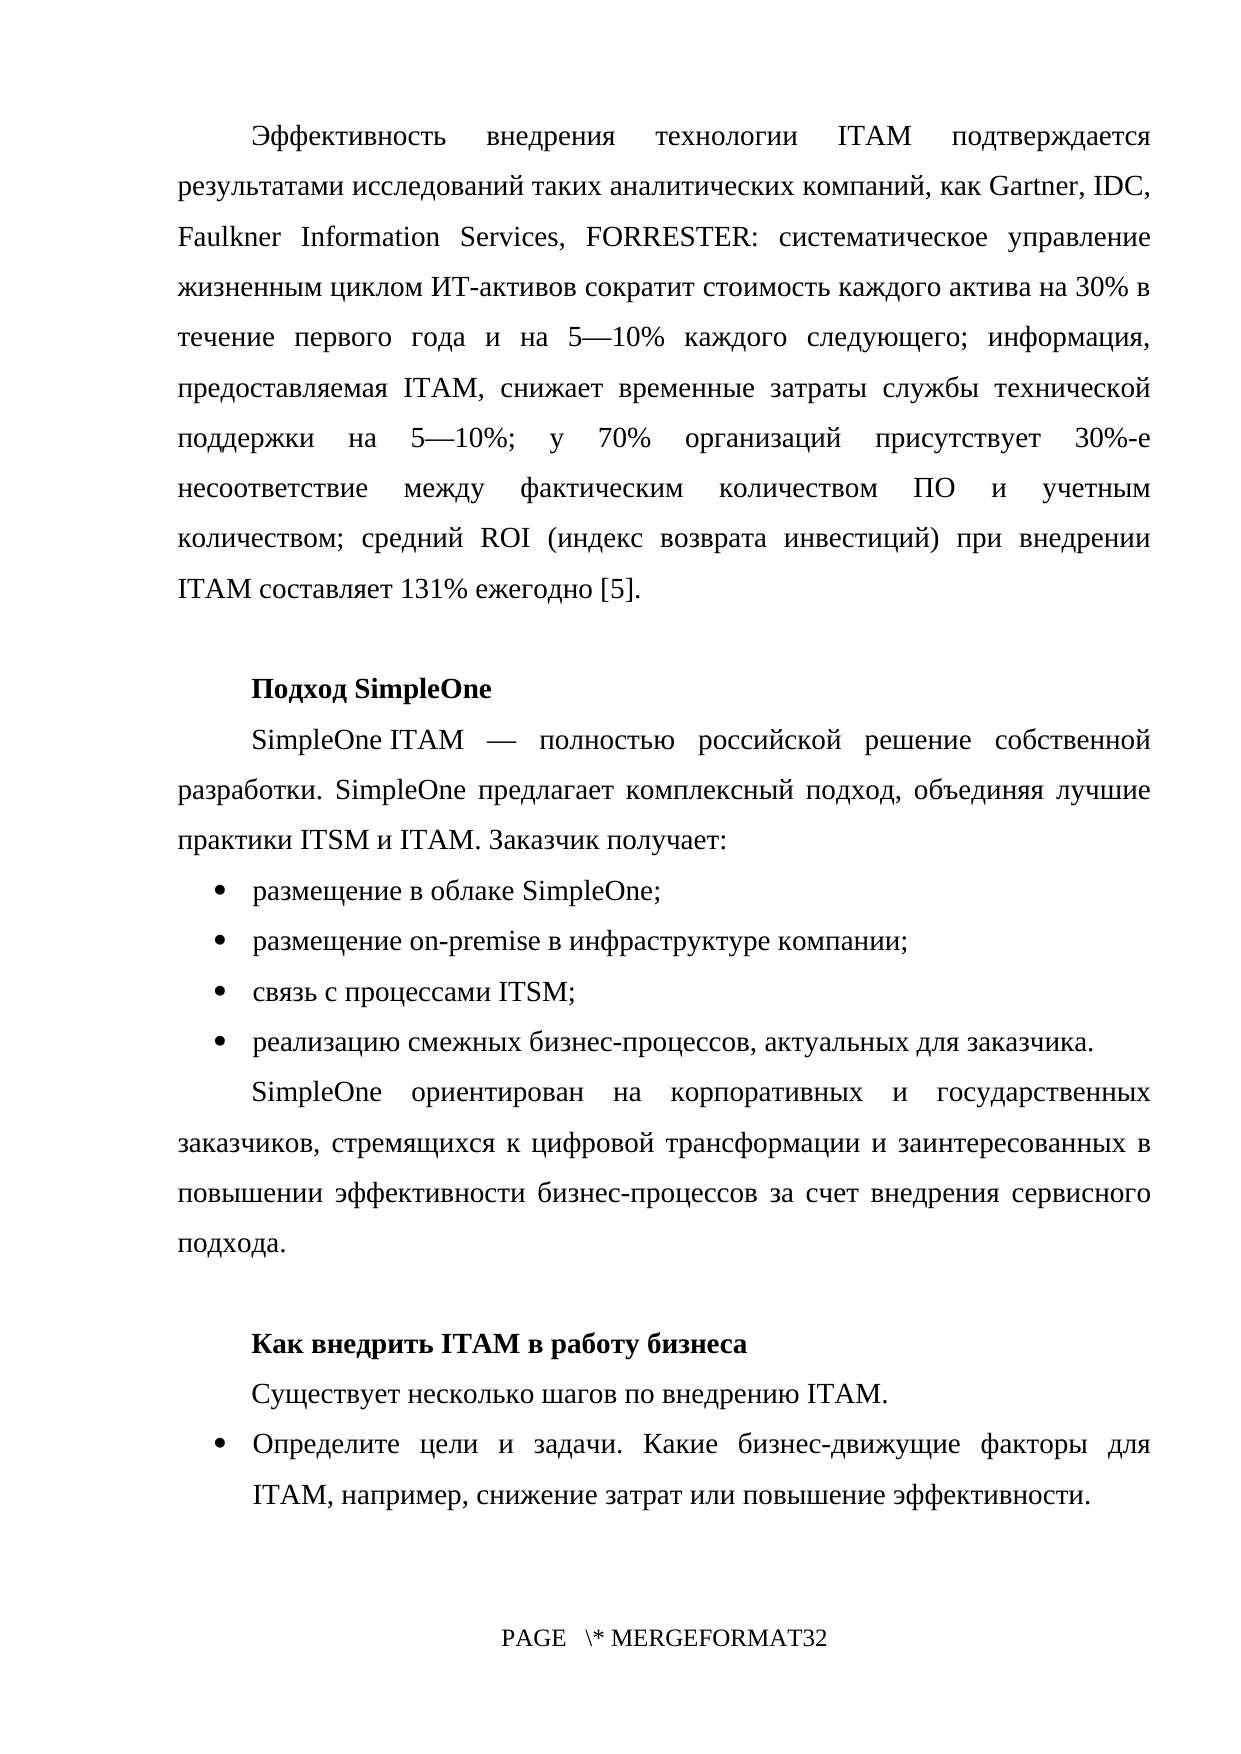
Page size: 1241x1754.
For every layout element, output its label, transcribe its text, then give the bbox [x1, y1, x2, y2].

list размещение в облаке SimpleOne; [215, 873, 1152, 906]
list связь с процессами ITSM; [215, 974, 1152, 1007]
list Определите цели и задачи. Какие бизнес-движущие факторы для ITAM, например, снижение затрат или повышение эффективности. [215, 1427, 1152, 1511]
text SimpleOne ориентирован на корпоративных и государственных заказчиков, стремящихся к цифровой трансформации и заинтересованных в повышении эффективности бизнес-процессов за счет внедрения сервисного подхода. [177, 1074, 1152, 1259]
text Существует несколько шагов по внедрению ITAM. [177, 1376, 1152, 1410]
list размещение on-premise в инфраструктуре компании; [215, 923, 1152, 957]
list реализацию смежных бизнес-процессов, актуальных для заказчика. [215, 1024, 1152, 1058]
text Подход SimpleOne [177, 672, 1152, 705]
text SimpleOne ITAM — полностью российской решение собственной разработки. SimpleOne предлагает комплексный подход, объединяя лучшие практики ITSM и ITAM. Заказчик получает: [177, 722, 1152, 856]
text Эффективность внедрения технологии ITAM подтверждается результатами исследований таких аналитических компаний, как Gartner, IDC, Faulkner Information Services, FORRESTER: систематическое управление жизненным циклом ИТ-активов сократит стоимость каждого актива на 30% в течение первого года и на 5—10% каждого следующего; информация, предоставляемая ITAM, снижает временные затраты службы технической поддержки на 5—10%; у 70% организаций присутствует 30%-е несоответствие между фактическим количеством ПО и учетным количеством; средний ROI (индекс возврата инвестиций) при внедрении ITAM составляет 131% ежегодно [5]. [177, 118, 1152, 604]
text Как внедрить ITAM в работу бизнеса [177, 1326, 1152, 1359]
